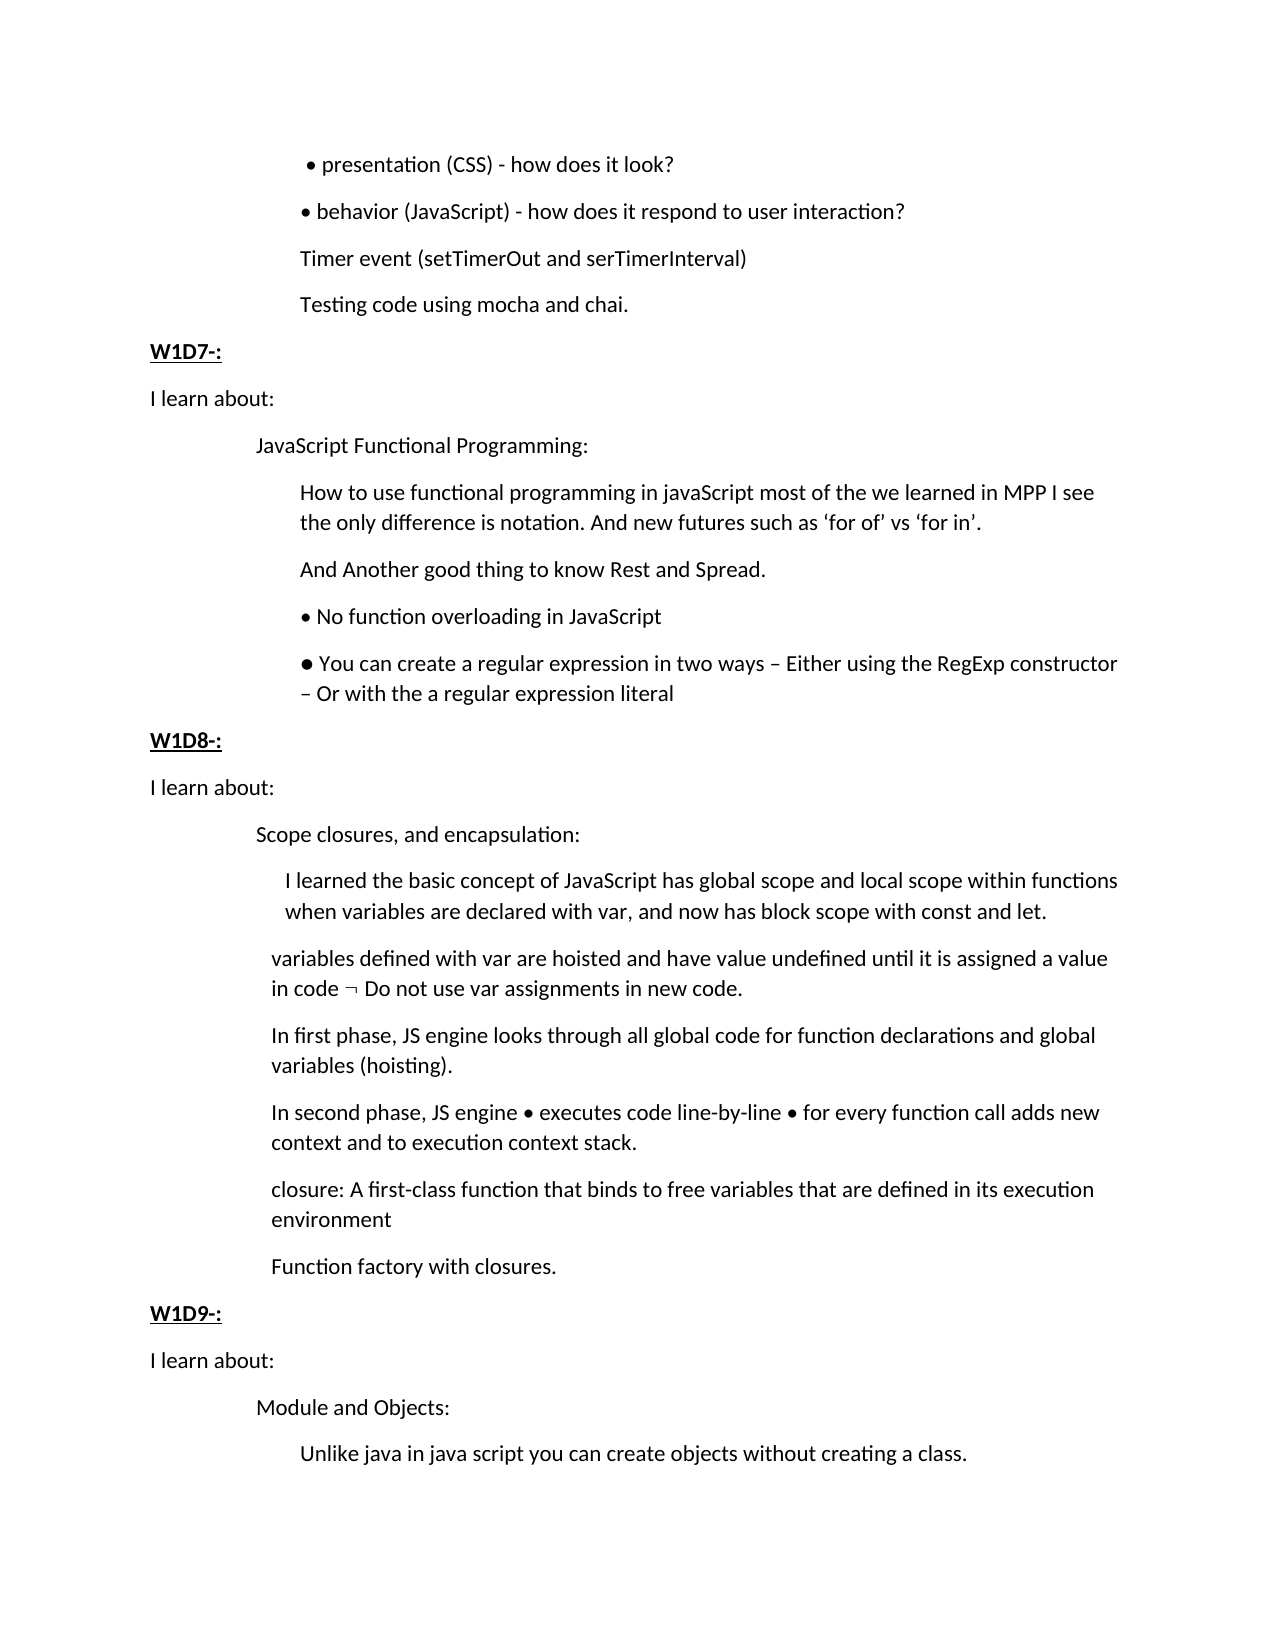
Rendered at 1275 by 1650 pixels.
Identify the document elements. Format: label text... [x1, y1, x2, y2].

text Unlike java in java script you can create objects without creating a class. [150, 1439, 1125, 1468]
text Function factory with closures. [271, 1252, 1125, 1280]
text How to use functional programming in javaScript most of the we learned in MPP I see the only difference is notation. And new futures such as ‘for of’ vs ‘for in’. [300, 478, 1125, 536]
text • presentation (CSS) - how does it look? [300, 150, 1125, 178]
text Scope closures, and encapsulation: [150, 820, 1125, 848]
text I learn about: [150, 1346, 1125, 1374]
text W1D7-: [150, 337, 1125, 366]
text In first phase, JS engine looks through all global code for function declarations and global variables (hoisting). [271, 1021, 1125, 1079]
text ● You can create a regular expression in two ways – Either using the RegExp constructor – Or with the a regular expression literal [300, 649, 1125, 707]
text • No function overloading in JavaScript [300, 602, 1125, 630]
text Testing code using mocha and chai. [300, 291, 1125, 319]
text closure: A first-class function that binds to free variables that are defined in its execution environment [271, 1175, 1125, 1233]
text And Another good thing to know Rest and Spread. [300, 555, 1125, 583]
text I learn about: [150, 773, 1125, 801]
text JavaScript Functional Programming: [150, 431, 1125, 459]
text I learn about: [150, 384, 1125, 412]
text variables defined with var are hoisted and have value undefined until it is assigned a value in code Do not use var assignments in new code. [271, 944, 1125, 1002]
text In second phase, JS engine • executes code line-by-line • for every function call adds new context and to execution context stack. [271, 1098, 1125, 1156]
text W1D8-: [150, 726, 1125, 754]
text Module and Objects: [150, 1393, 1125, 1421]
text I learned the basic concept of JavaScript has global scope and local scope within functions when variables are declared with var, and now has block scope with const and let. [285, 867, 1125, 925]
text W1D9-: [150, 1299, 1125, 1327]
text • behavior (JavaScript) - how does it respond to user interaction? [300, 197, 1125, 225]
text Timer event (setTimerOut and serTimerInterval) [300, 244, 1125, 272]
